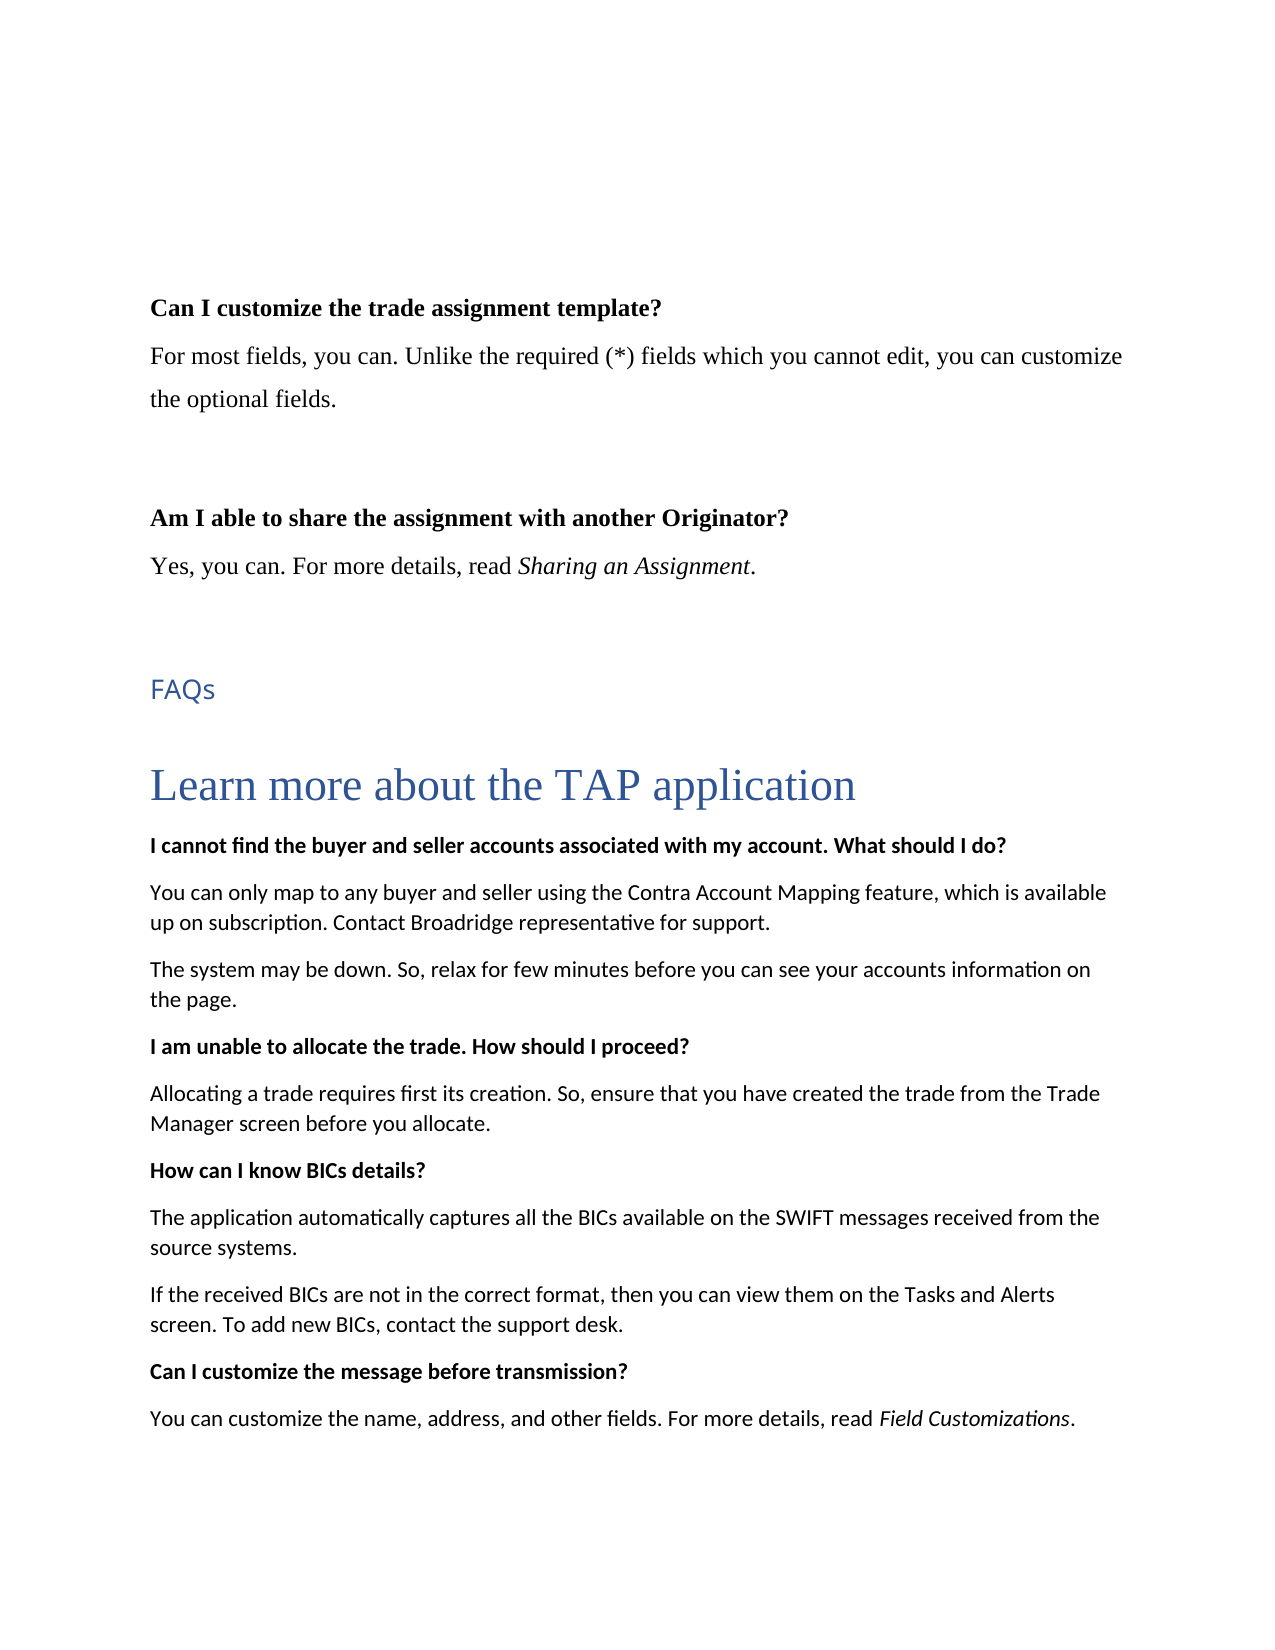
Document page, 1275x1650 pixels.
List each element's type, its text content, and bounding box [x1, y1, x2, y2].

subtitle FAQs [150, 671, 1125, 708]
text Am I able to share the assignment with another Originator? [150, 503, 1125, 532]
text Learn more about the TAP application [150, 757, 1125, 810]
text Allocating a trade requires first its creation. So, ensure that you have created the trade from the Trade Manager screen before you allocate. [150, 1079, 1125, 1137]
text The system may be down. So, relax for few minutes before you can see your accounts information on the page. [150, 955, 1125, 1013]
text For most fields, you can. Unlike the required (*) fields which you cannot edit, you can customize the optional fields. [150, 341, 1125, 413]
text You can only map to any buyer and seller using the Contra Account Mapping feature, which is available up on subscription. Contact Broadridge representative for support. [150, 878, 1125, 936]
text If the received BICs are not in the correct format, then you can view them on the Tasks and Alerts screen. To add new BICs, contact the support desk. [150, 1280, 1125, 1338]
text Can I customize the trade assignment template? [150, 293, 1125, 322]
text I cannot find the buyer and seller accounts associated with my account. What should I do? [150, 831, 1125, 859]
text I am unable to allocate the trade. How should I proceed? [150, 1032, 1125, 1060]
text The application automatically captures all the BICs available on the SWIFT messages received from the source systems. [150, 1203, 1125, 1261]
text How can I know BICs details? [150, 1156, 1125, 1184]
text You can customize the name, address, and other fields. For more details, read Field Customizations. [150, 1404, 1125, 1432]
text Can I customize the message before transmission? [150, 1357, 1125, 1385]
text Yes, you can. For more details, read Sharing an Assignment. [150, 551, 1125, 580]
